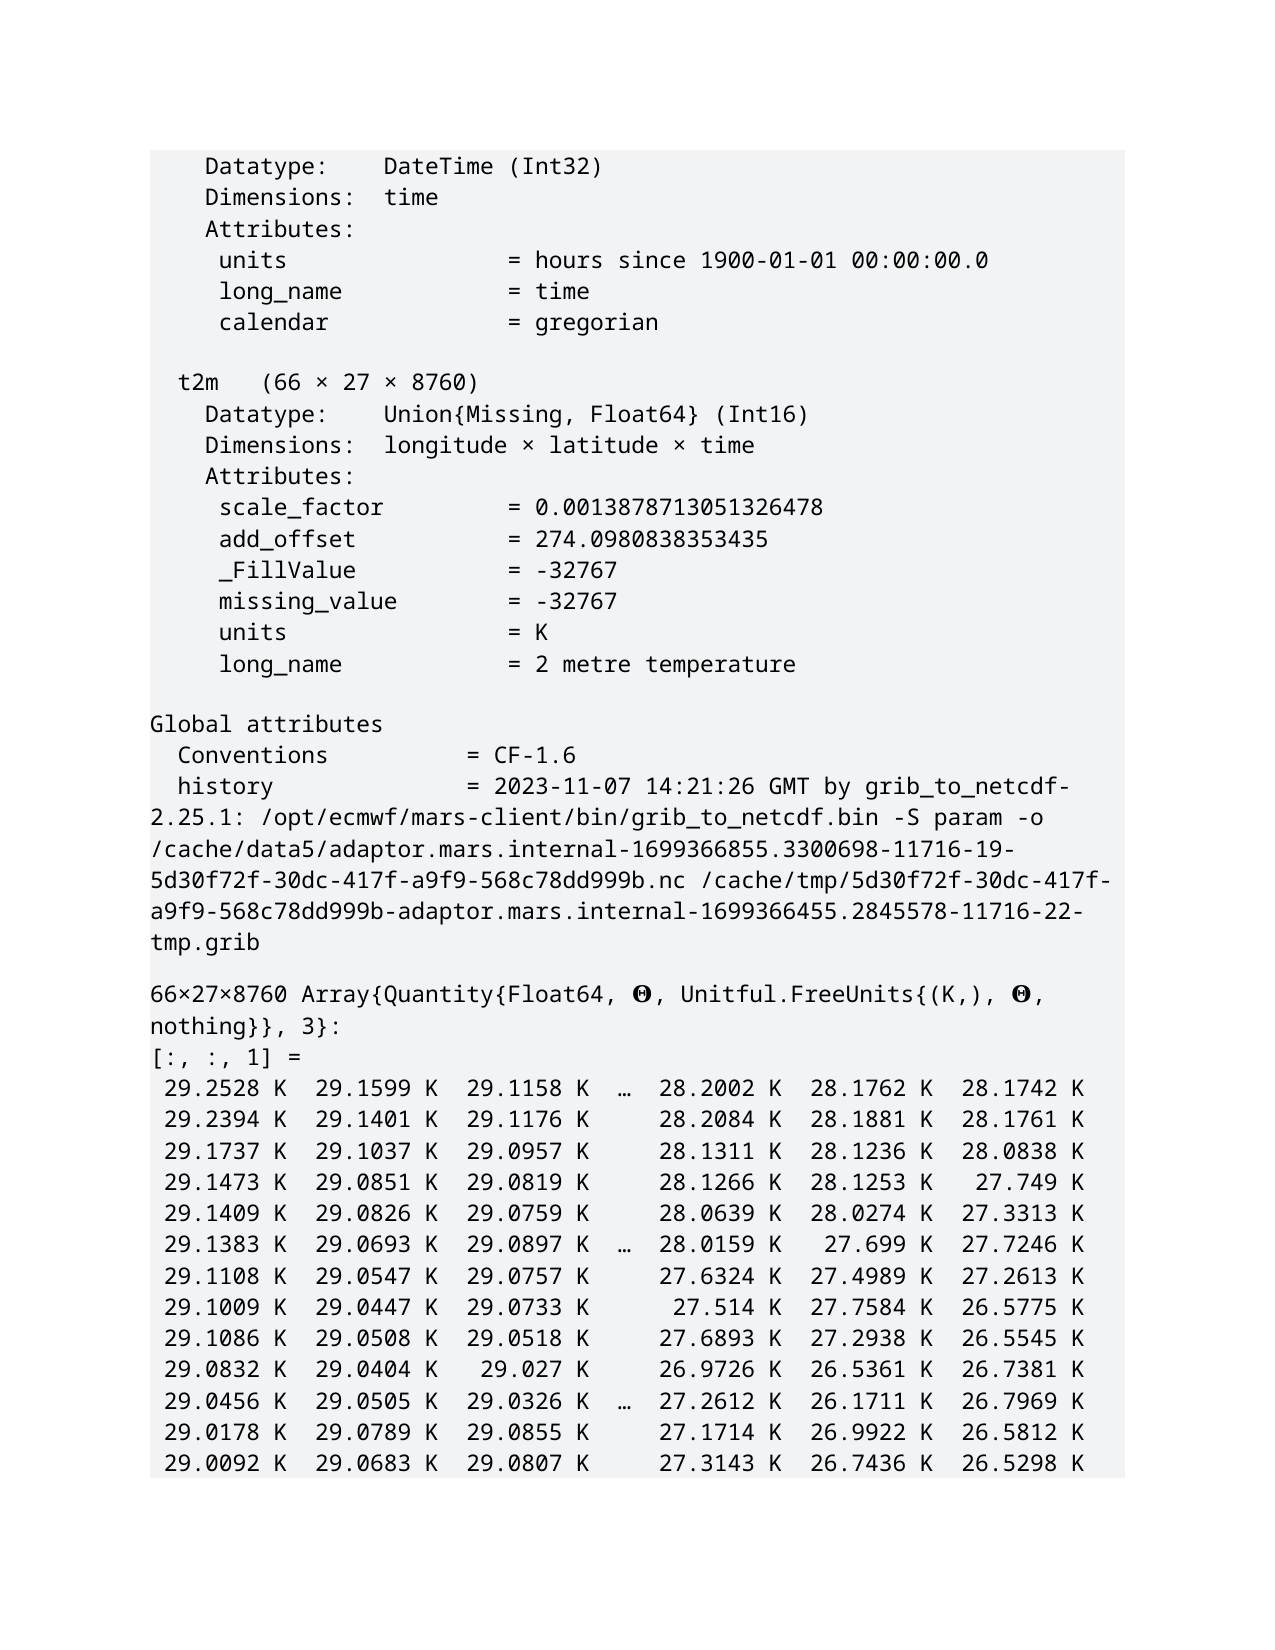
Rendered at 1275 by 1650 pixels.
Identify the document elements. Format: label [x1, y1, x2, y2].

text [150, 150, 1125, 957]
text [150, 978, 1125, 1478]
